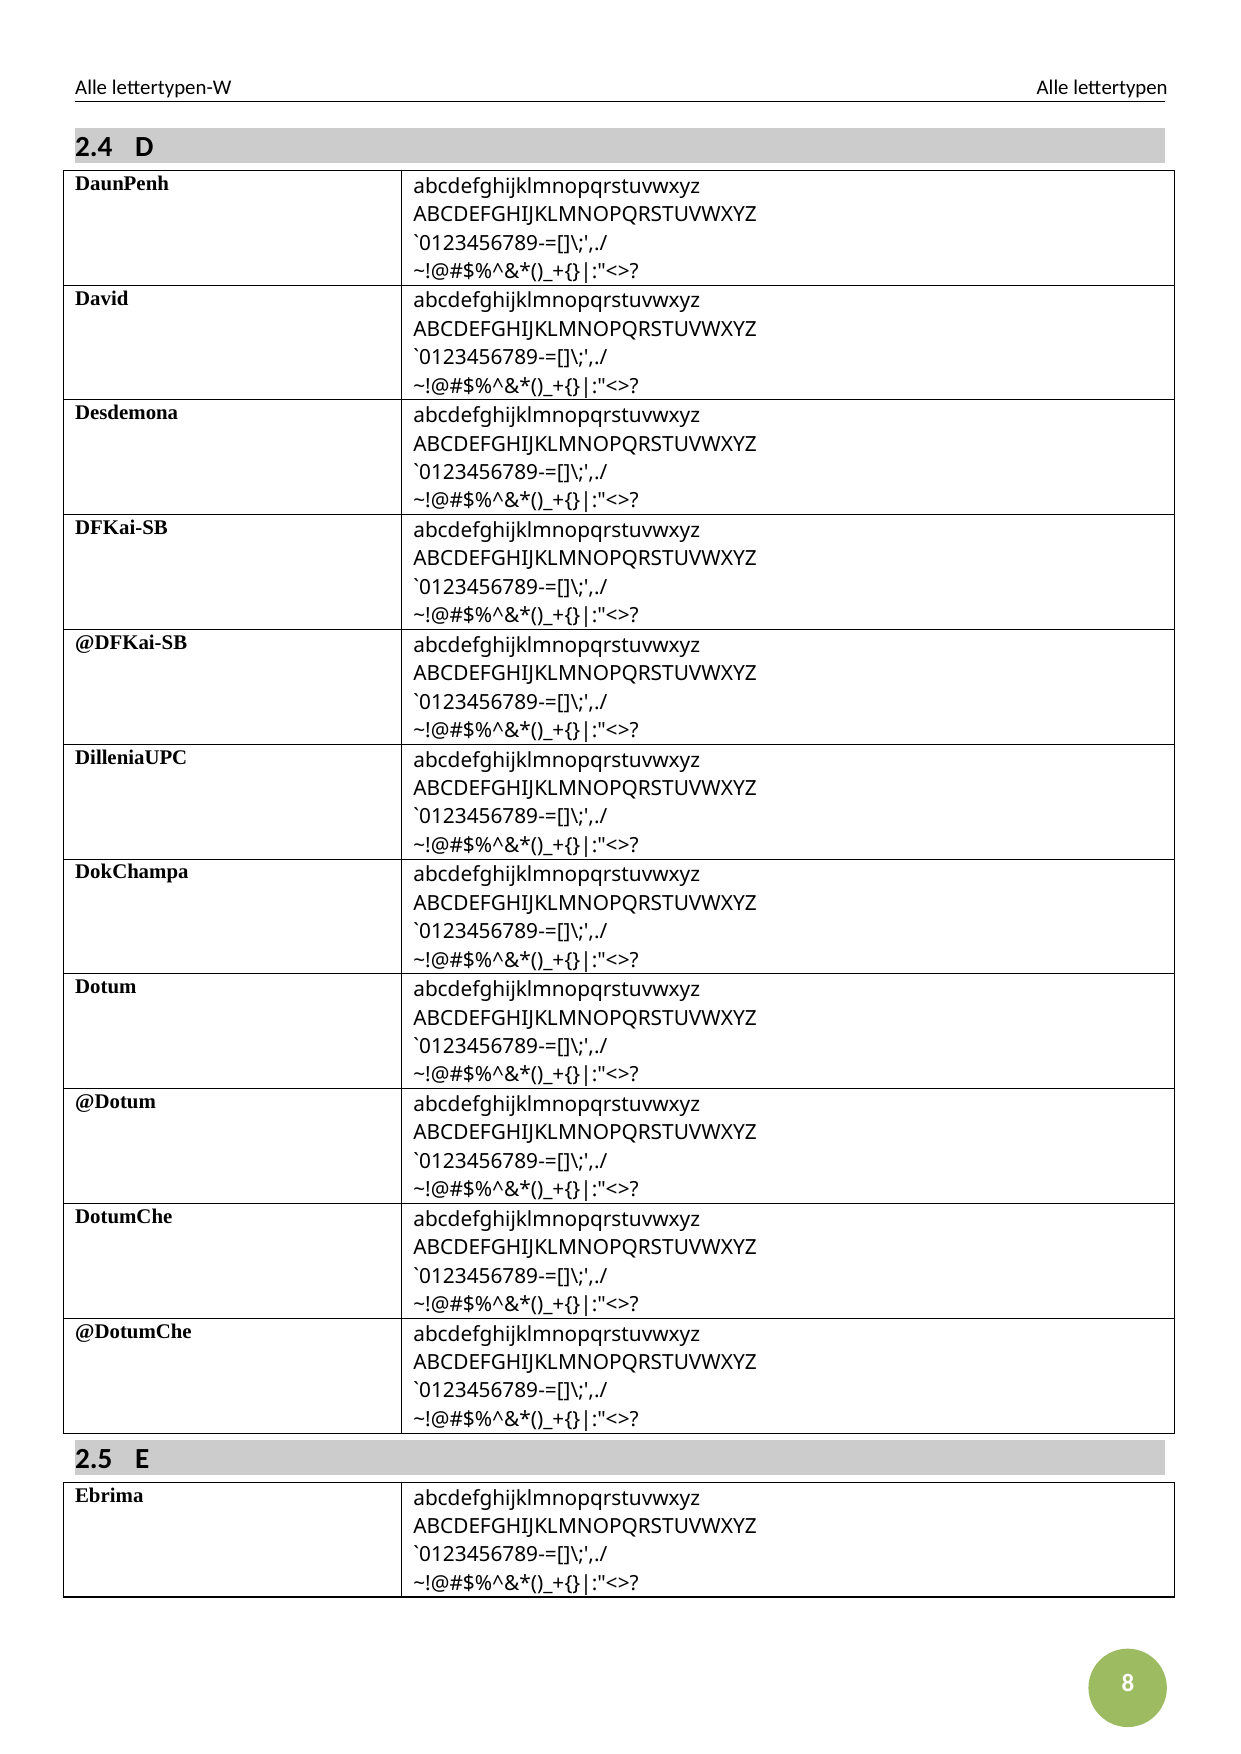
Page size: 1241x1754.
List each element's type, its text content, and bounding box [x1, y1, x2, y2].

table_cell abcdefghijklmnopqrstuvwxyz ABCDEFGHIJKLMNOPQRSTUVWXYZ `0123456789-=[]\;',./ ~!@#$%^&*()_+{}|:"<>? [402, 515, 1174, 629]
table_cell abcdefghijklmnopqrstuvwxyz ABCDEFGHIJKLMNOPQRSTUVWXYZ `0123456789-=[]\;',./ ~!@#$%^&*()_+{}|:"<>? [402, 400, 1174, 514]
table_cell abcdefghijklmnopqrstuvwxyz ABCDEFGHIJKLMNOPQRSTUVWXYZ `0123456789-=[]\;',./ ~!@#$%^&*()_+{}|:"<>? [402, 630, 1174, 744]
table_cell abcdefghijklmnopqrstuvwxyz ABCDEFGHIJKLMNOPQRSTUVWXYZ `0123456789-=[]\;',./ ~!@#$%^&*()_+{}|:"<>? [402, 1204, 1174, 1318]
table_cell David [64, 286, 401, 399]
table_cell abcdefghijklmnopqrstuvwxyz ABCDEFGHIJKLMNOPQRSTUVWXYZ `0123456789-=[]\;',./ ~!@#$%^&*()_+{}|:"<>? [402, 860, 1174, 973]
table_cell @Dotum [64, 1089, 401, 1203]
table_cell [402, 286, 1174, 399]
table_cell DilleniaUPC [64, 745, 401, 858]
table_header Ebrima [64, 1483, 401, 1596]
table_header abcdefghijklmnopqrstuvwxyz ABCDEFGHIJKLMNOPQRSTUVWXYZ `0123456789-=[]\;',./ ~!@#$%^&*()_+{}|:"<>? [402, 1483, 1174, 1596]
table_cell @DotumChe [64, 1319, 401, 1432]
table_cell @DFKai-SB [64, 630, 401, 744]
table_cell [402, 1319, 1174, 1432]
table_header abcdefghijklmnopqrstuvwxyz ABCDEFGHIJKLMNOPQRSTUVWXYZ `0123456789-=[]\;',./ ~!@#$%^&*()_+{}|:"<>? [402, 171, 1174, 284]
table_cell abcdefghijklmnopqrstuvwxyz ABCDEFGHIJKLMNOPQRSTUVWXYZ `0123456789-=[]\;',./ ~!@#$%^&*()_+{}|:"<>? [402, 974, 1174, 1088]
table_header DaunPenh [64, 171, 401, 284]
table_cell abcdefghijklmnopqrstuvwxyz ABCDEFGHIJKLMNOPQRSTUVWXYZ `0123456789-=[]\;',./ ~!@#$%^&*()_+{}|:"<>? [402, 1089, 1174, 1203]
subtitle D [75, 128, 1165, 163]
table_cell DotumChe [64, 1204, 401, 1318]
table_cell DokChampa [64, 860, 401, 973]
table_cell Dotum [64, 974, 401, 1088]
table_cell abcdefghijklmnopqrstuvwxyz ABCDEFGHIJKLMNOPQRSTUVWXYZ `0123456789-=[]\;',./ ~!@#$%^&*()_+{}|:"<>? [402, 745, 1174, 858]
table_cell DFKai-SB [64, 515, 401, 629]
subtitle E [75, 1440, 1165, 1475]
table_cell Desdemona [64, 400, 401, 514]
